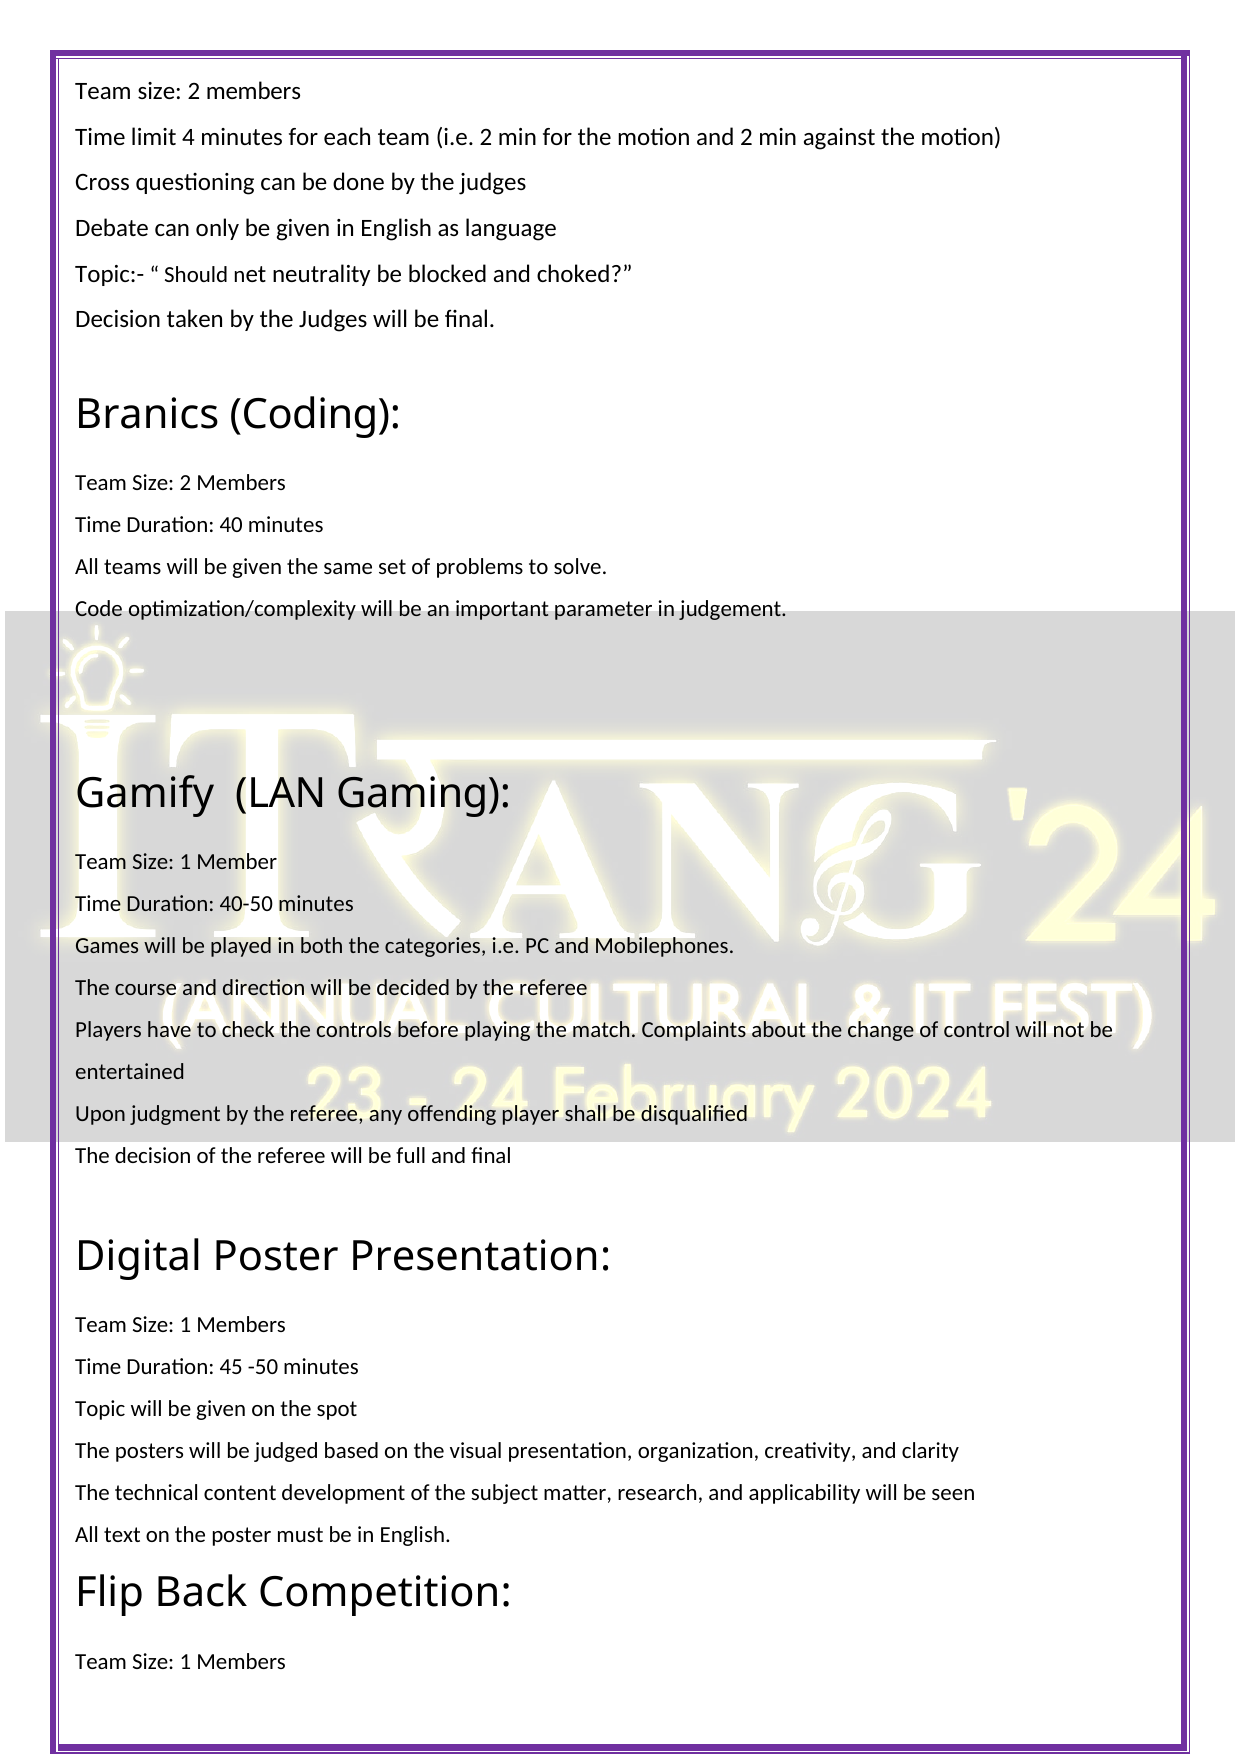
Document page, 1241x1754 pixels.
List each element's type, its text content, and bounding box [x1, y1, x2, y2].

text Time Duration: 40 minutes [75, 511, 1165, 538]
text Team Size: 1 Members [75, 1310, 1165, 1338]
text Team Size: 1 Members [75, 1647, 1165, 1675]
text The course and direction will be decided by the referee [75, 973, 1165, 1001]
text The posters will be judged based on the visual presentation, organization, creativity, and clarity [75, 1436, 1165, 1464]
text Code optimization/complexity will be an important parameter in judgement. [75, 594, 1165, 622]
text Time Duration: 40-50 minutes [75, 889, 1165, 917]
text Team Size: 1 Member [75, 847, 1165, 876]
text Branics (Coding): [75, 383, 1165, 440]
text Flip Back Competition: [75, 1562, 1165, 1619]
text Cross questioning can be done by the judges [75, 166, 1165, 197]
text Team Size: 2 Members [75, 468, 1165, 497]
text Digital Poster Presentation: [75, 1225, 1165, 1282]
text The decision of the referee will be full and final [75, 1141, 1165, 1169]
text Time limit 4 minutes for each team (i.e. 2 min for the motion and 2 min against the motion) [75, 121, 1165, 151]
text Decision taken by the Judges will be final. [75, 304, 1165, 334]
text All text on the poster must be in English. [75, 1520, 1165, 1548]
text Gamify (LAN Gaming): [75, 762, 1165, 819]
text Topic:- “ Should net neutrality be blocked and choked?” [75, 258, 1165, 288]
text Team size: 2 members [75, 75, 1165, 106]
text All teams will be given the same set of problems to solve. [75, 552, 1165, 581]
text The technical content development of the subject matter, research, and applicability will be seen [75, 1478, 1165, 1506]
text Players have to check the controls before playing the match. Complaints about the change of control will not be entertained [75, 1015, 1165, 1085]
text Upon judgment by the referee, any offending player shall be disqualified [75, 1099, 1165, 1127]
text Time Duration: 45 -50 minutes [75, 1352, 1165, 1380]
text Games will be played in both the categories, i.e. PC and Mobilephones. [75, 931, 1165, 959]
text Topic will be given on the spot [75, 1394, 1165, 1422]
text Debate can only be given in English as language [75, 212, 1165, 243]
